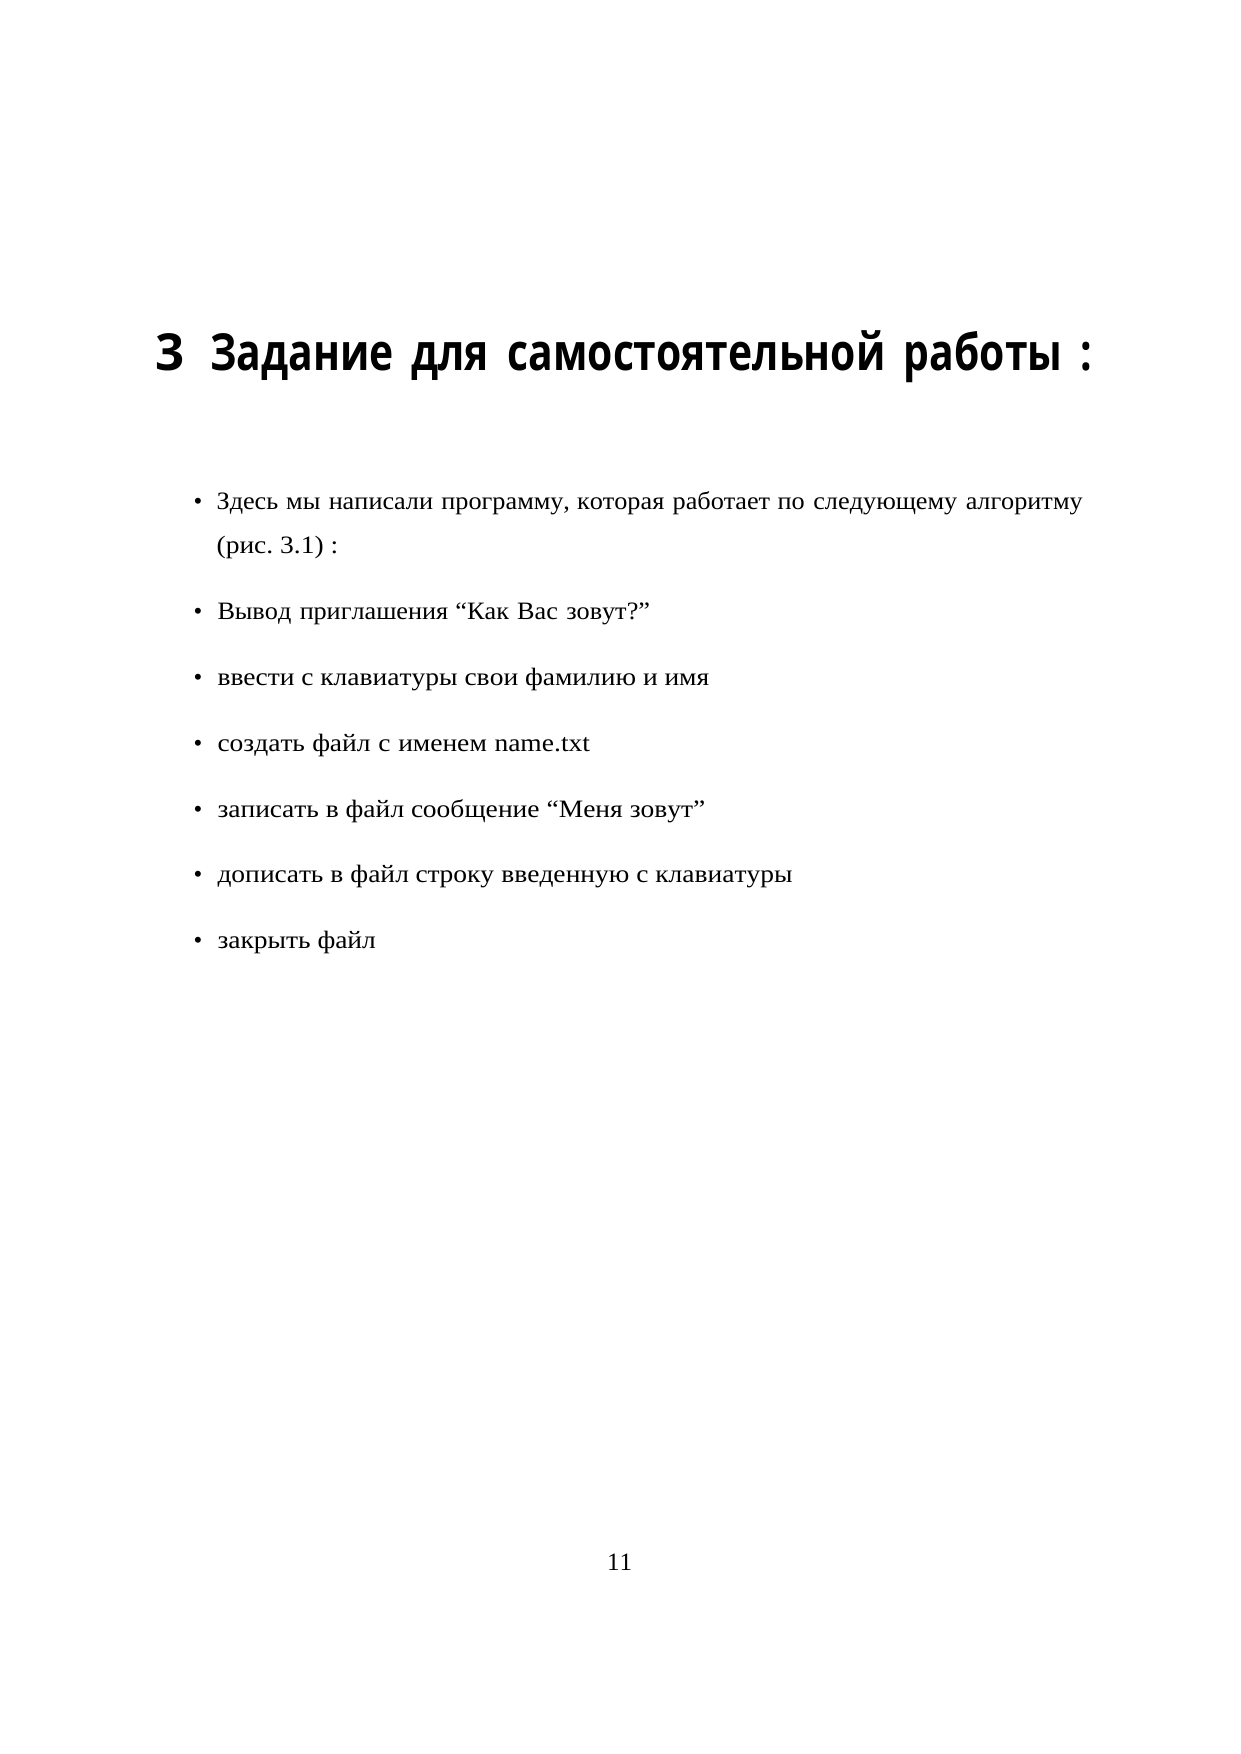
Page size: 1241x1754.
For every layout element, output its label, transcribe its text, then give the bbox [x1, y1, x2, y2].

subtitle Задание для самостоятельной работы : [155, 316, 1103, 385]
list закрыть файл [193, 925, 1103, 954]
list Здесь мы написали программу, которая работает по следующему алгоритму (рис. 3.1) : [193, 486, 1085, 559]
list дописать в файл строку введенную с клавиатуры [193, 859, 1103, 888]
list Вывод приглашения “Как Вас зовут?” [193, 596, 1103, 625]
list записать в файл сообщение “Меня зовут” [193, 794, 1103, 822]
list создать файл с именем name.txt [193, 728, 1103, 757]
list ввести с клавиатуры свои фамилию и имя [193, 662, 1103, 691]
